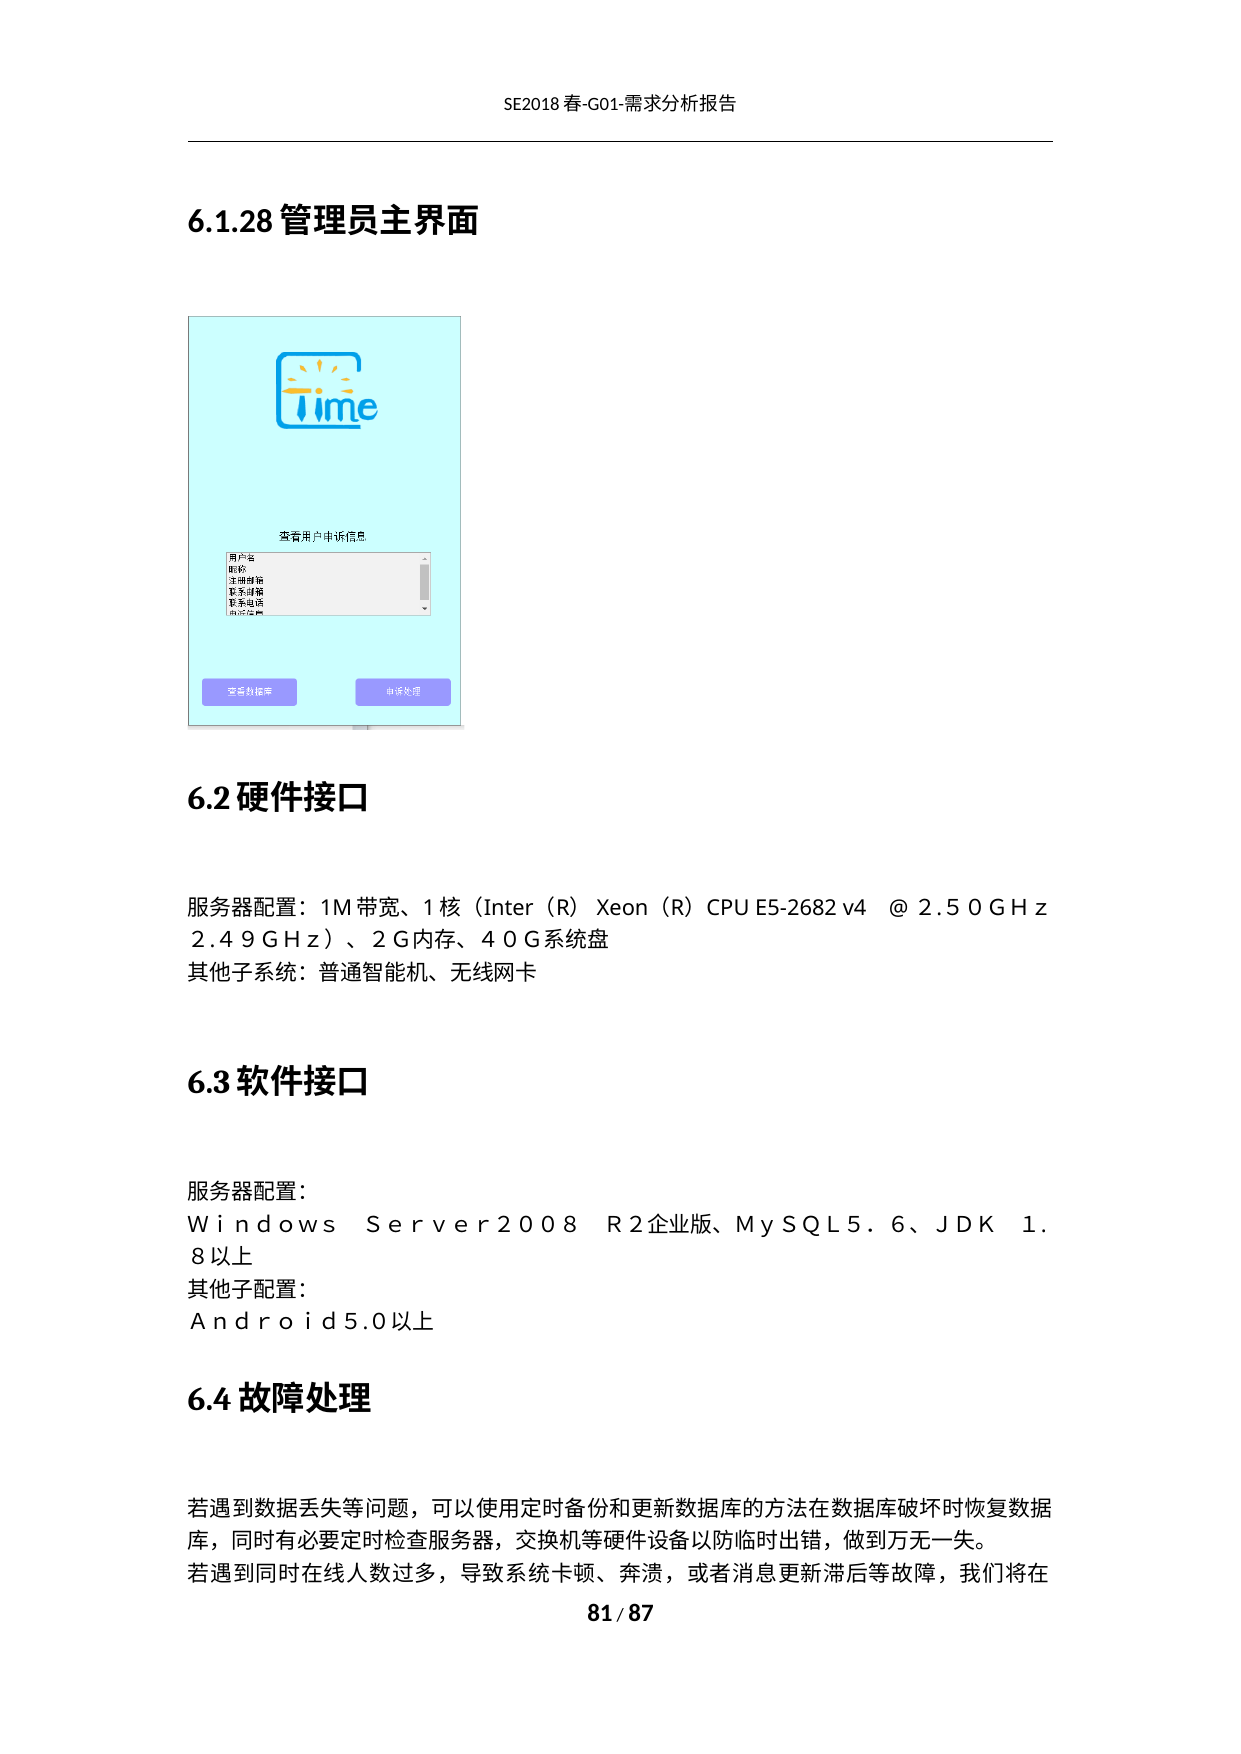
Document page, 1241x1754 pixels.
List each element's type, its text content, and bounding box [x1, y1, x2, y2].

text 若遇到数据丢失等问题，可以使用定时备份和更新数据库的方法在数据库破坏时恢复数据库，同时有必要定时检查服务器，交换机等硬件设备以防临时出错，做到万无一失。 [187, 1491, 1053, 1556]
subtitle 6.2硬件接口 [187, 762, 1053, 827]
text 其他子系统：普通智能机、无线网卡 [187, 954, 1053, 987]
text 其他子配置： [187, 1271, 1053, 1304]
text Ａｎｄｒｏｉｄ５.０以上 [187, 1304, 1053, 1336]
subtitle 6.4故障处理 [187, 1363, 1053, 1428]
subtitle 6.1.28管理员主界面 [187, 186, 1053, 251]
text Ｗｉｎｄｏｗｓ Ｓｅｒｖｅｒ２００８ Ｒ２企业版、ＭｙＳＱＬ５．６、ＪＤＫ １.８以上 [187, 1206, 1053, 1271]
picture [187, 312, 465, 730]
subtitle 6.3软件接口 [187, 1047, 1053, 1112]
text 服务器配置： [187, 1174, 1053, 1206]
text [187, 1556, 1053, 1588]
text 服务器配置：1M带宽、1核（Inter（R） Xeon（R）CPU E5-2682 v4 @ ２.５０ＧＨｚ ２.４９ＧＨｚ）、２Ｇ内存、４０Ｇ系统盘 [187, 889, 1053, 954]
